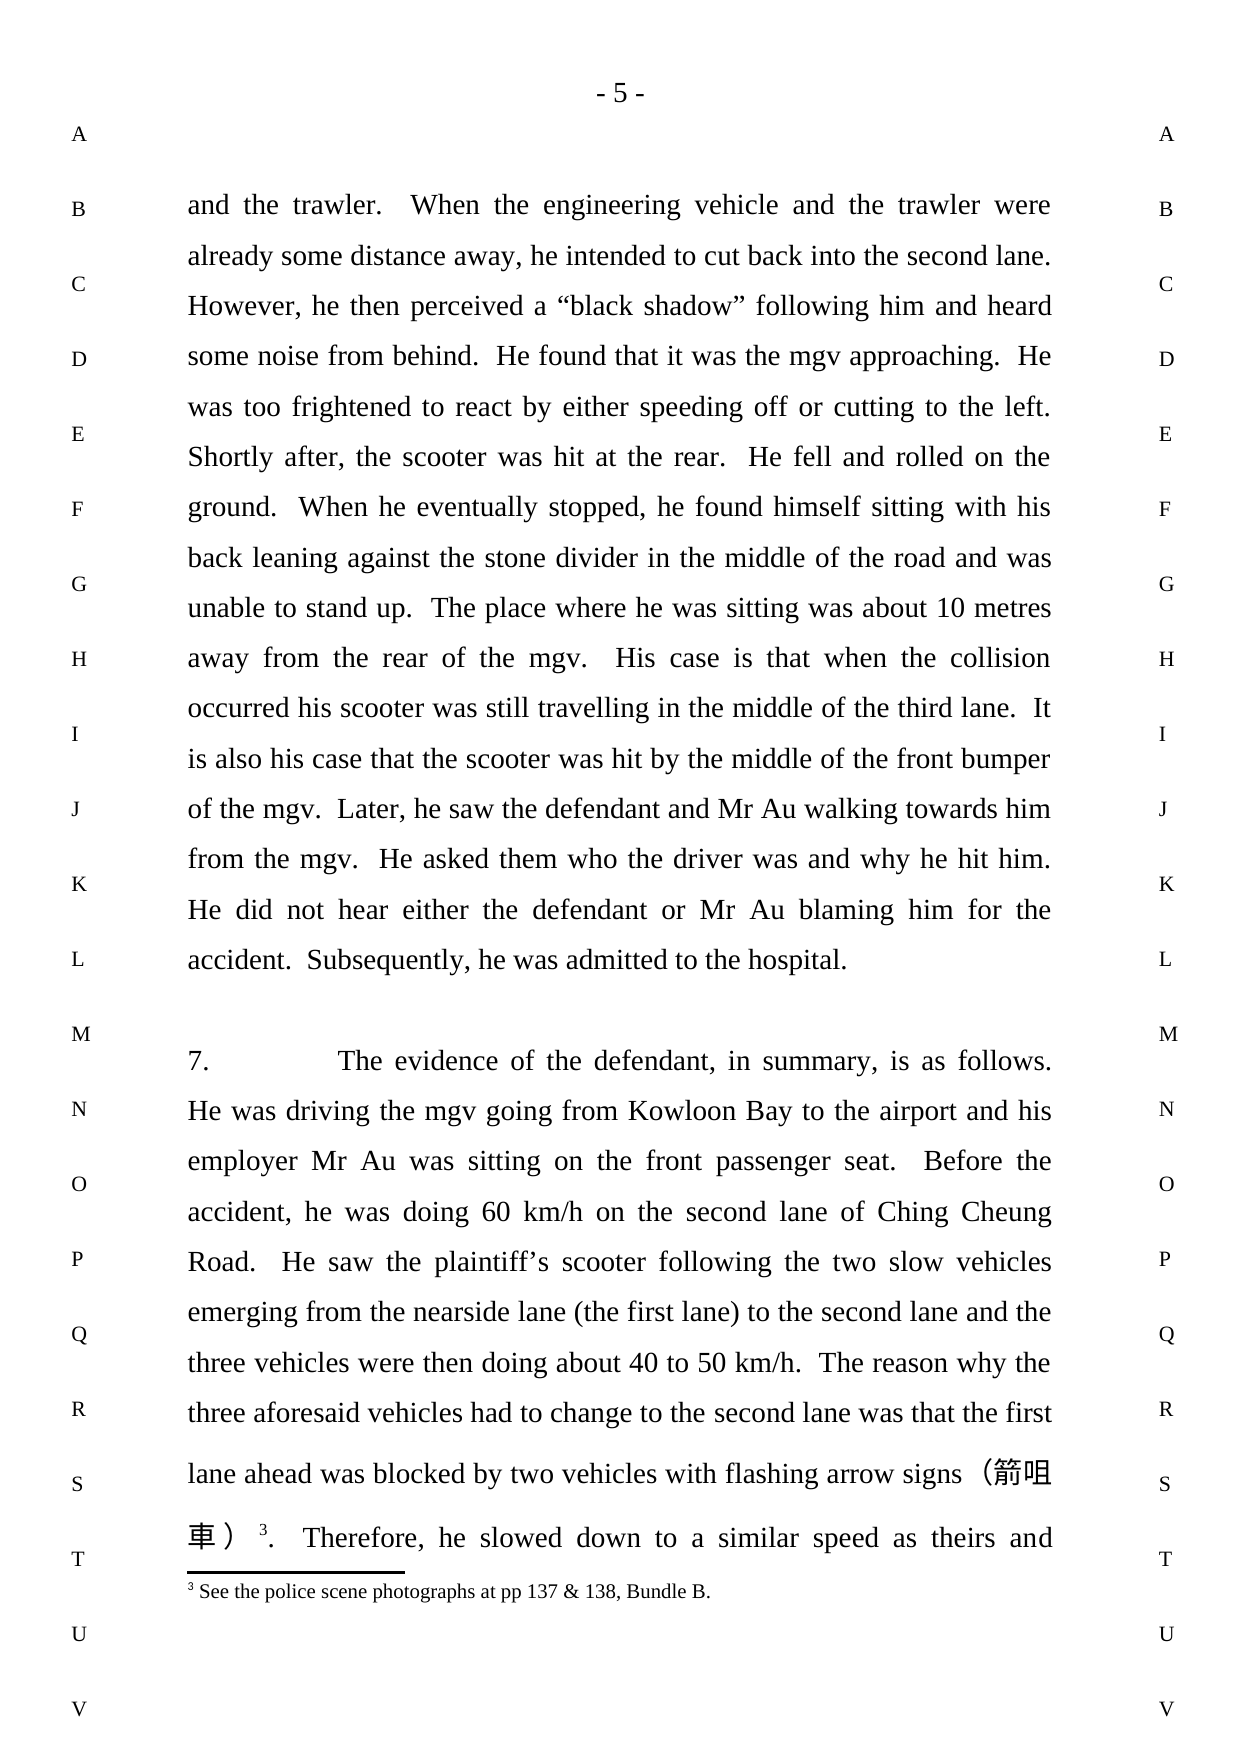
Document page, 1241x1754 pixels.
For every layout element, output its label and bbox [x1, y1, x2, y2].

list [187, 187, 1053, 976]
list [187, 1043, 1053, 1555]
